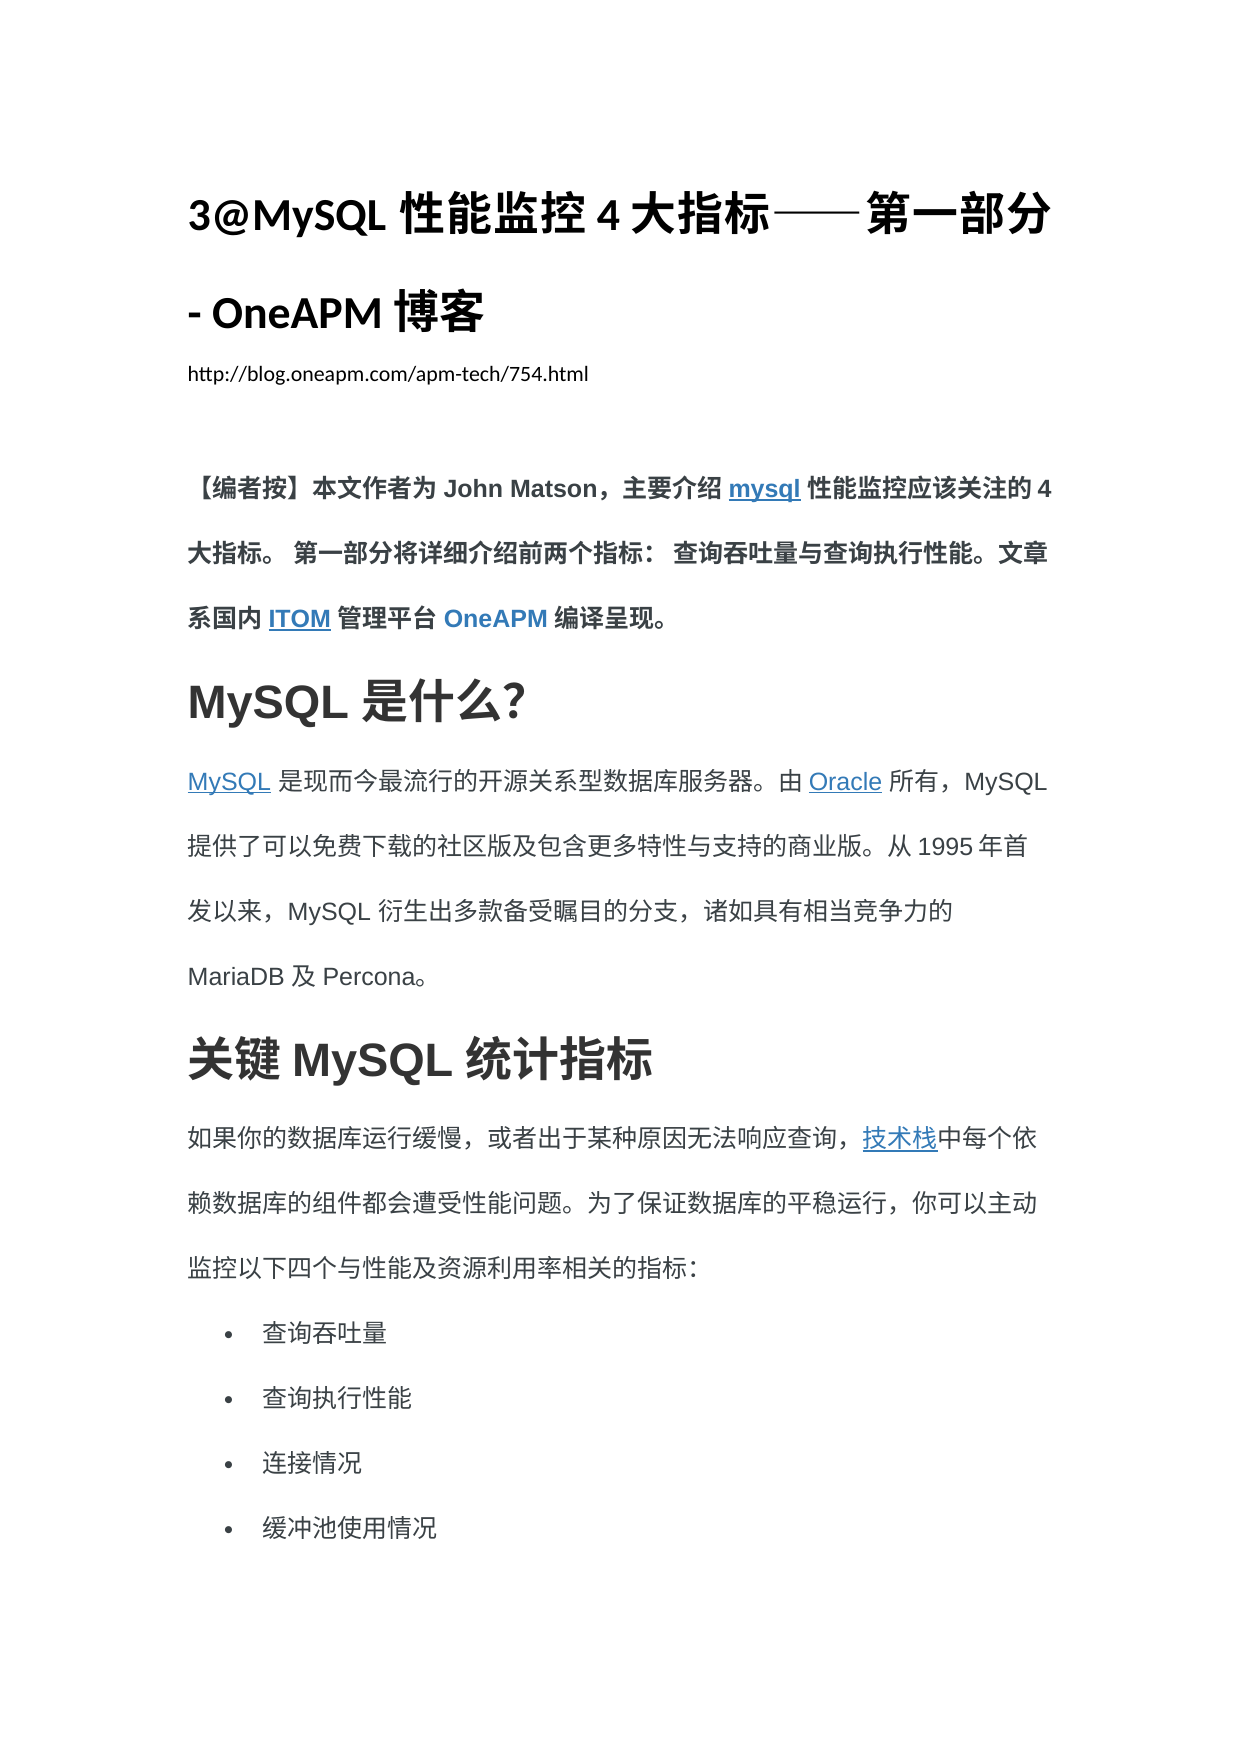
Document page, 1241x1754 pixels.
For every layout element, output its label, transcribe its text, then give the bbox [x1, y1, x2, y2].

text 关键 MySQL 统计指标 [187, 1007, 1053, 1104]
text MySQL 是什么？ [187, 649, 1053, 747]
subtitle 3@MySQL 性能监控4大指标——第一部分 - OneAPM 博客 [187, 162, 1053, 357]
text http://blog.oneapm.com/apm-tech/754.html [187, 357, 1053, 389]
list 查询执行性能 [225, 1364, 1053, 1429]
list 缓冲池使用情况 [225, 1494, 1053, 1559]
list 查询吞吐量 [225, 1299, 1053, 1364]
text MySQL 是现而今最流行的开源关系型数据库服务器。由 Oracle 所有，MySQL 提供了可以免费下载的社区版及包含更多特性与支持的商业版。从1995年首发以来，MySQL 衍生出多款备受瞩目的分支，诸如具有相当竞争力的 MariaDB 及 Percona。 [187, 747, 1053, 1007]
text 【编者按】本文作者为 John Matson，主要介绍 mysql 性能监控应该关注的4大指标。 第一部分将详细介绍前两个指标： 查询吞吐量与查询执行性能。文章系国内 ITOM 管理平台 OneAPM 编译呈现。 [187, 454, 1053, 649]
text 如果你的数据库运行缓慢，或者出于某种原因无法响应查询，技术栈中每个依赖数据库的组件都会遭受性能问题。为了保证数据库的平稳运行，你可以主动监控以下四个与性能及资源利用率相关的指标： [187, 1104, 1053, 1299]
list 连接情况 [225, 1429, 1053, 1494]
